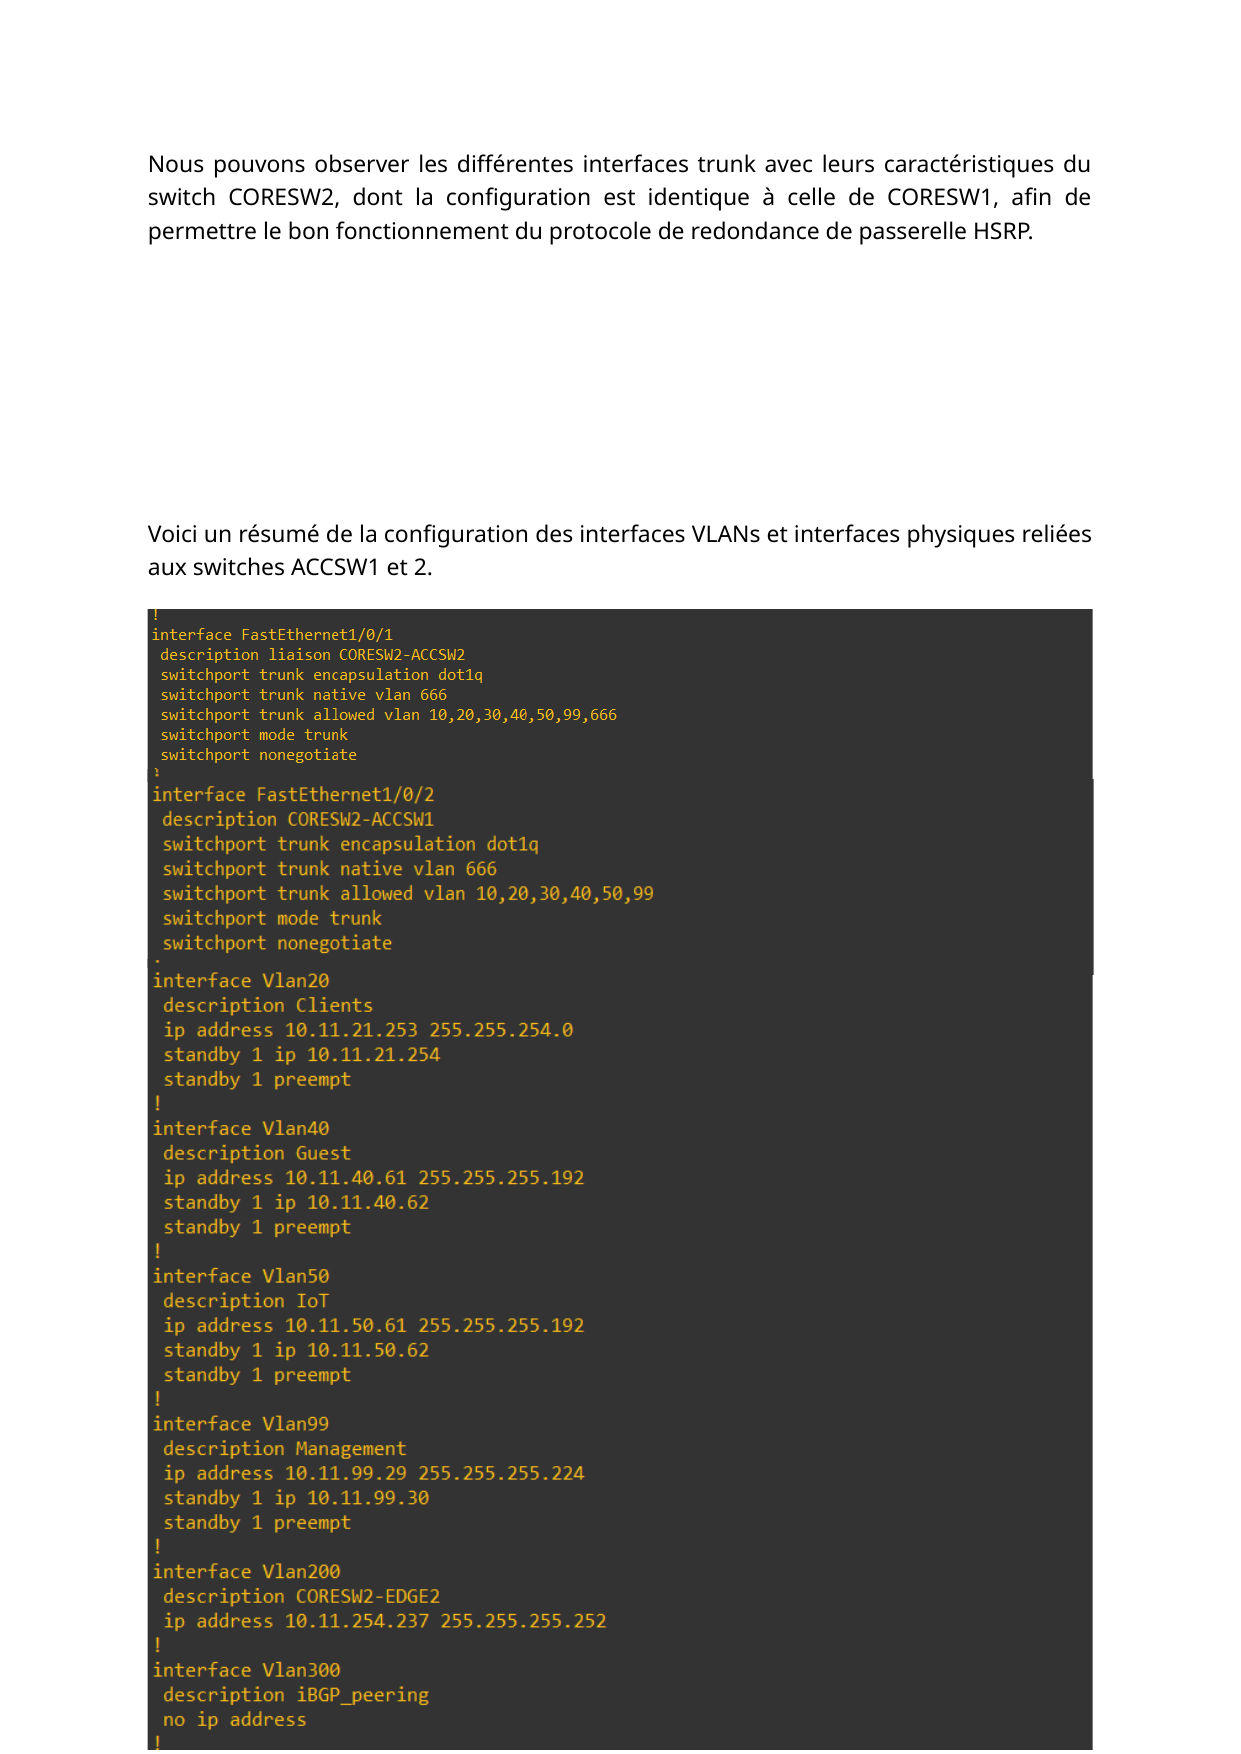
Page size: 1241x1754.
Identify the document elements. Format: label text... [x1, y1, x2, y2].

picture [147, 609, 1096, 1750]
text Voici un résumé de la configuration des interfaces VLANs et interfaces physiques reliées aux switches ACCSW1 et 2. [148, 518, 1093, 583]
text Nous pouvons observer les différentes interfaces trunk avec leurs caractéristiques du switch CORESW2, dont la configuration est identique à celle de CORESW1, afin de permettre le bon fonctionnement du protocole de redondance de passerelle HSRP. [148, 148, 1093, 246]
